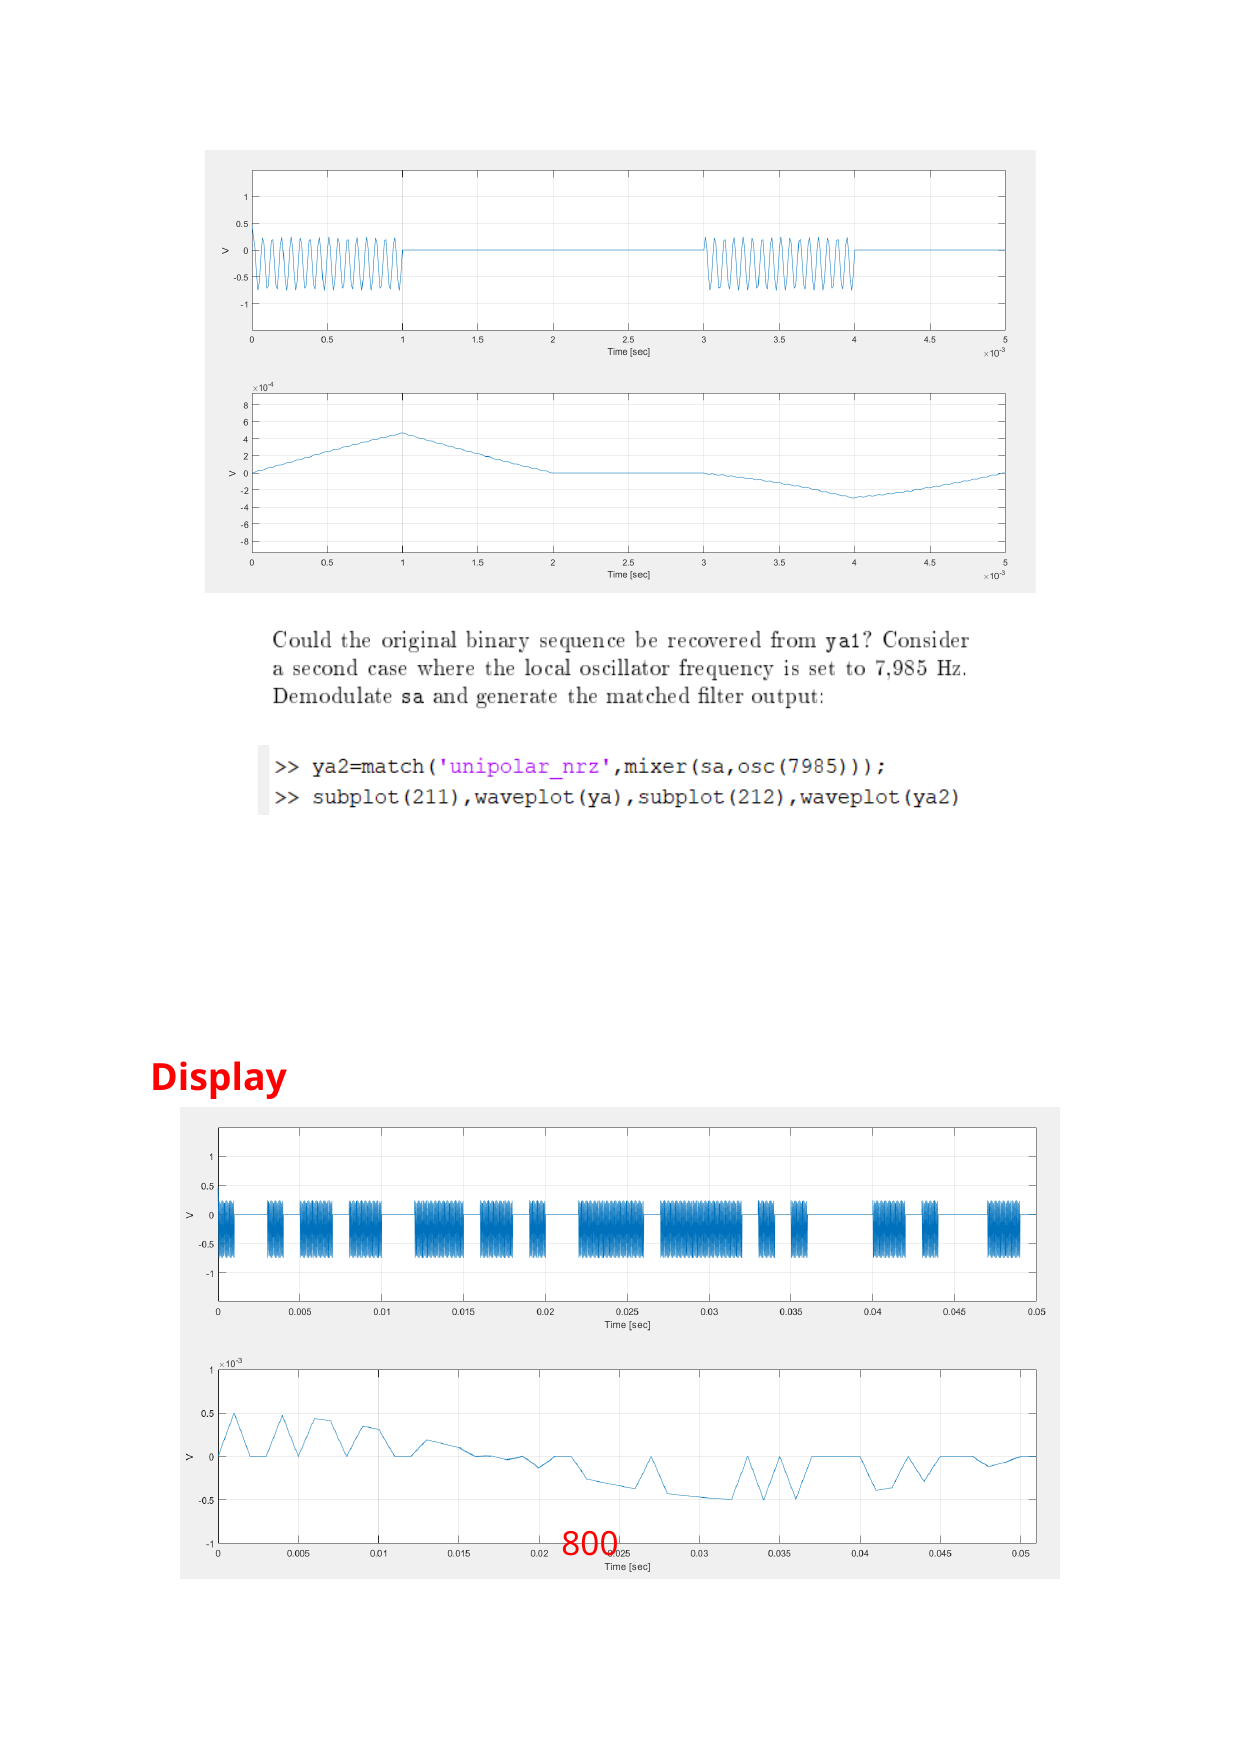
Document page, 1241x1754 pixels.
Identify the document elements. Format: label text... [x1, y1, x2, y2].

picture [247, 612, 994, 726]
picture [180, 1107, 1060, 1579]
text Display [150, 1050, 1090, 1101]
picture [257, 745, 983, 815]
picture [204, 150, 1036, 593]
